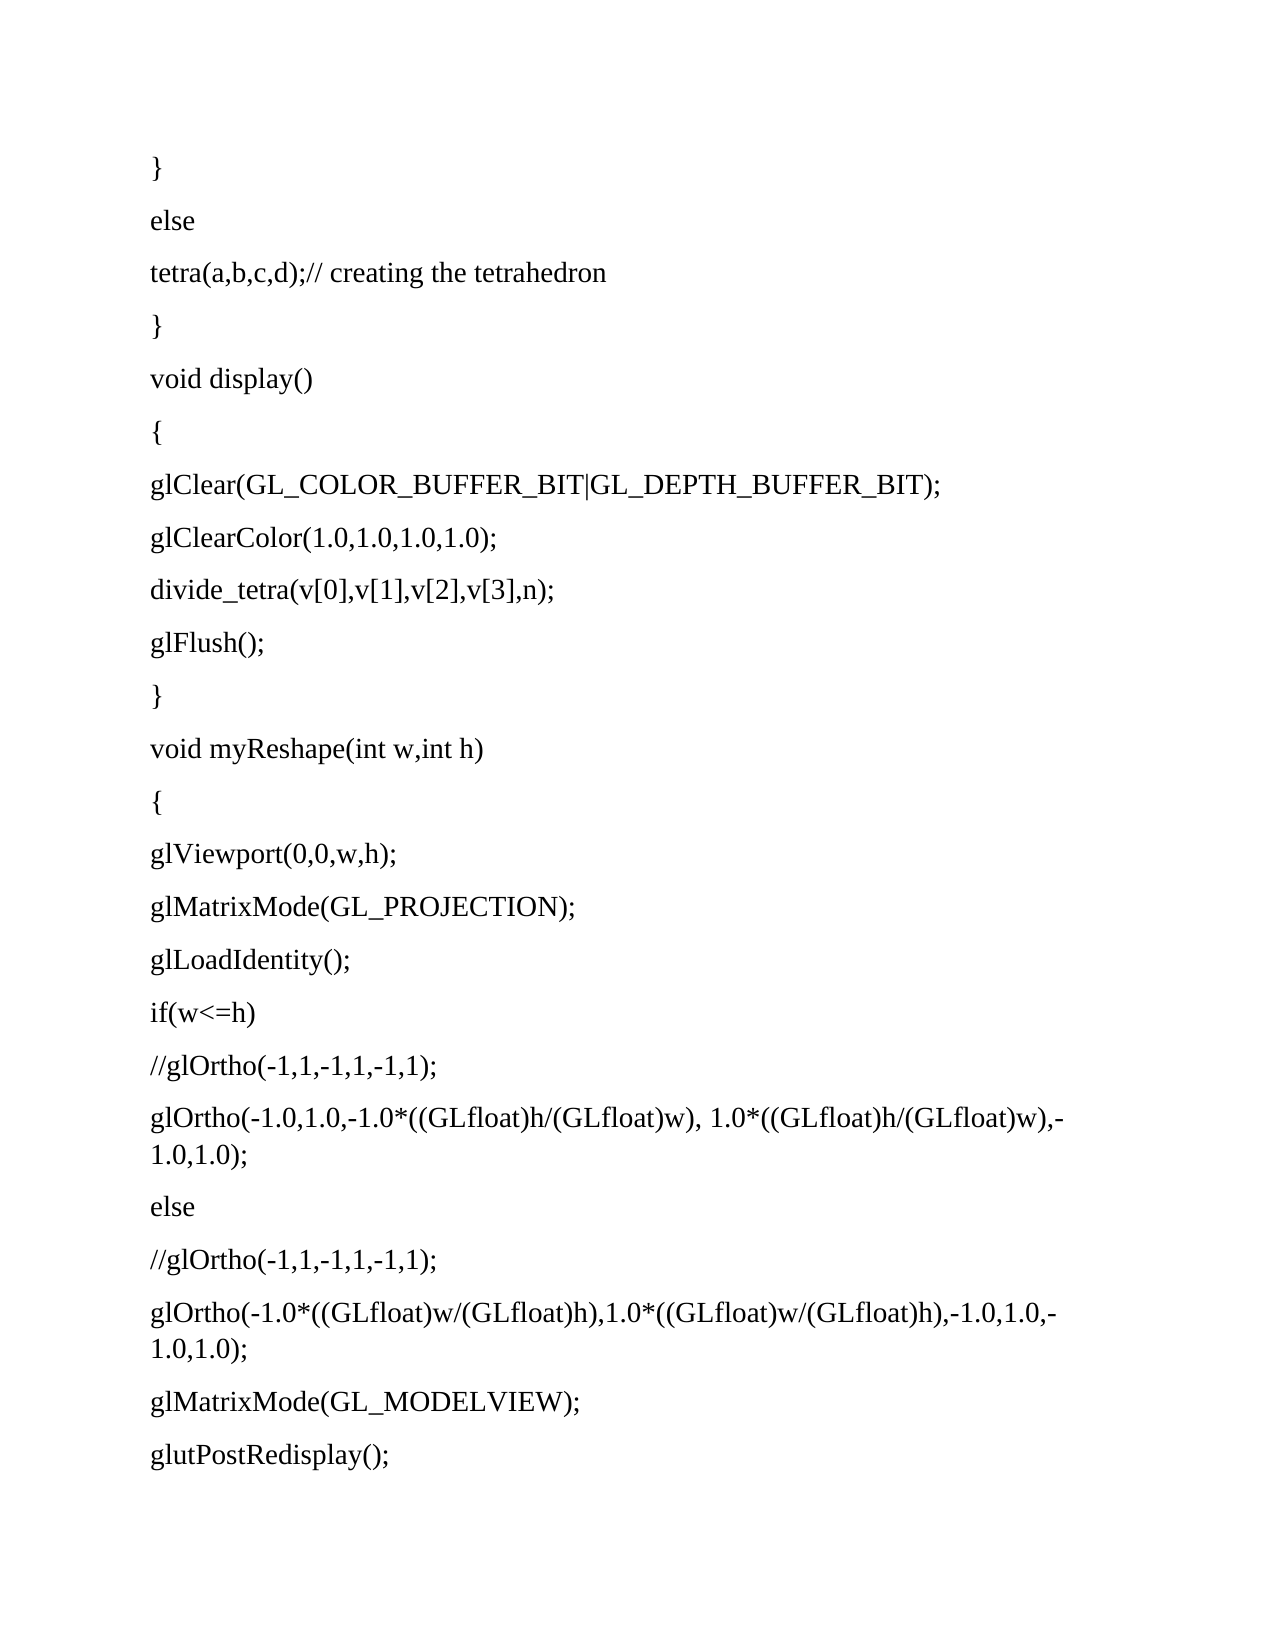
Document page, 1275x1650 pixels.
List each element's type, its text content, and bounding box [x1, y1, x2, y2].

text glFlush(); [150, 625, 1125, 659]
text void myReshape(int w,int h) [150, 731, 1125, 764]
text { [150, 414, 1125, 448]
text if(w<=h) [150, 995, 1125, 1028]
text tetra(a,b,c,d);// creating the tetrahedron [150, 256, 1125, 289]
text glMatrixMode(GL_PROJECTION); [150, 889, 1125, 923]
text else [150, 203, 1125, 236]
text glViewport(0,0,w,h); [150, 837, 1125, 870]
text glClearColor(1.0,1.0,1.0,1.0); [150, 520, 1125, 553]
text glOrtho(-1.0*((GLfloat)w/(GLfloat)h),1.0*((GLfloat)w/(GLfloat)h),-1.0,1.0,-1.0,1.0); [150, 1295, 1125, 1365]
text } [150, 678, 1125, 712]
text else [150, 1189, 1125, 1223]
text } [150, 308, 1125, 342]
text glutPostRedisplay(); [150, 1437, 1125, 1471]
text glOrtho(-1.0,1.0,-1.0*((GLfloat)h/(GLfloat)w), 1.0*((GLfloat)h/(GLfloat)w),-1.0,1.0); [150, 1101, 1125, 1170]
text glLoadIdentity(); [150, 942, 1125, 976]
text { [150, 784, 1125, 817]
text } [150, 150, 1125, 183]
text glClear(GL_COLOR_BUFFER_BIT|GL_DEPTH_BUFFER_BIT); [150, 467, 1125, 500]
text glMatrixMode(GL_MODELVIEW); [150, 1384, 1125, 1418]
text //glOrtho(-1,1,-1,1,-1,1); [150, 1242, 1125, 1276]
text divide_tetra(v[0],v[1],v[2],v[3],n); [150, 572, 1125, 606]
text //glOrtho(-1,1,-1,1,-1,1); [150, 1048, 1125, 1081]
text void display() [150, 361, 1125, 395]
